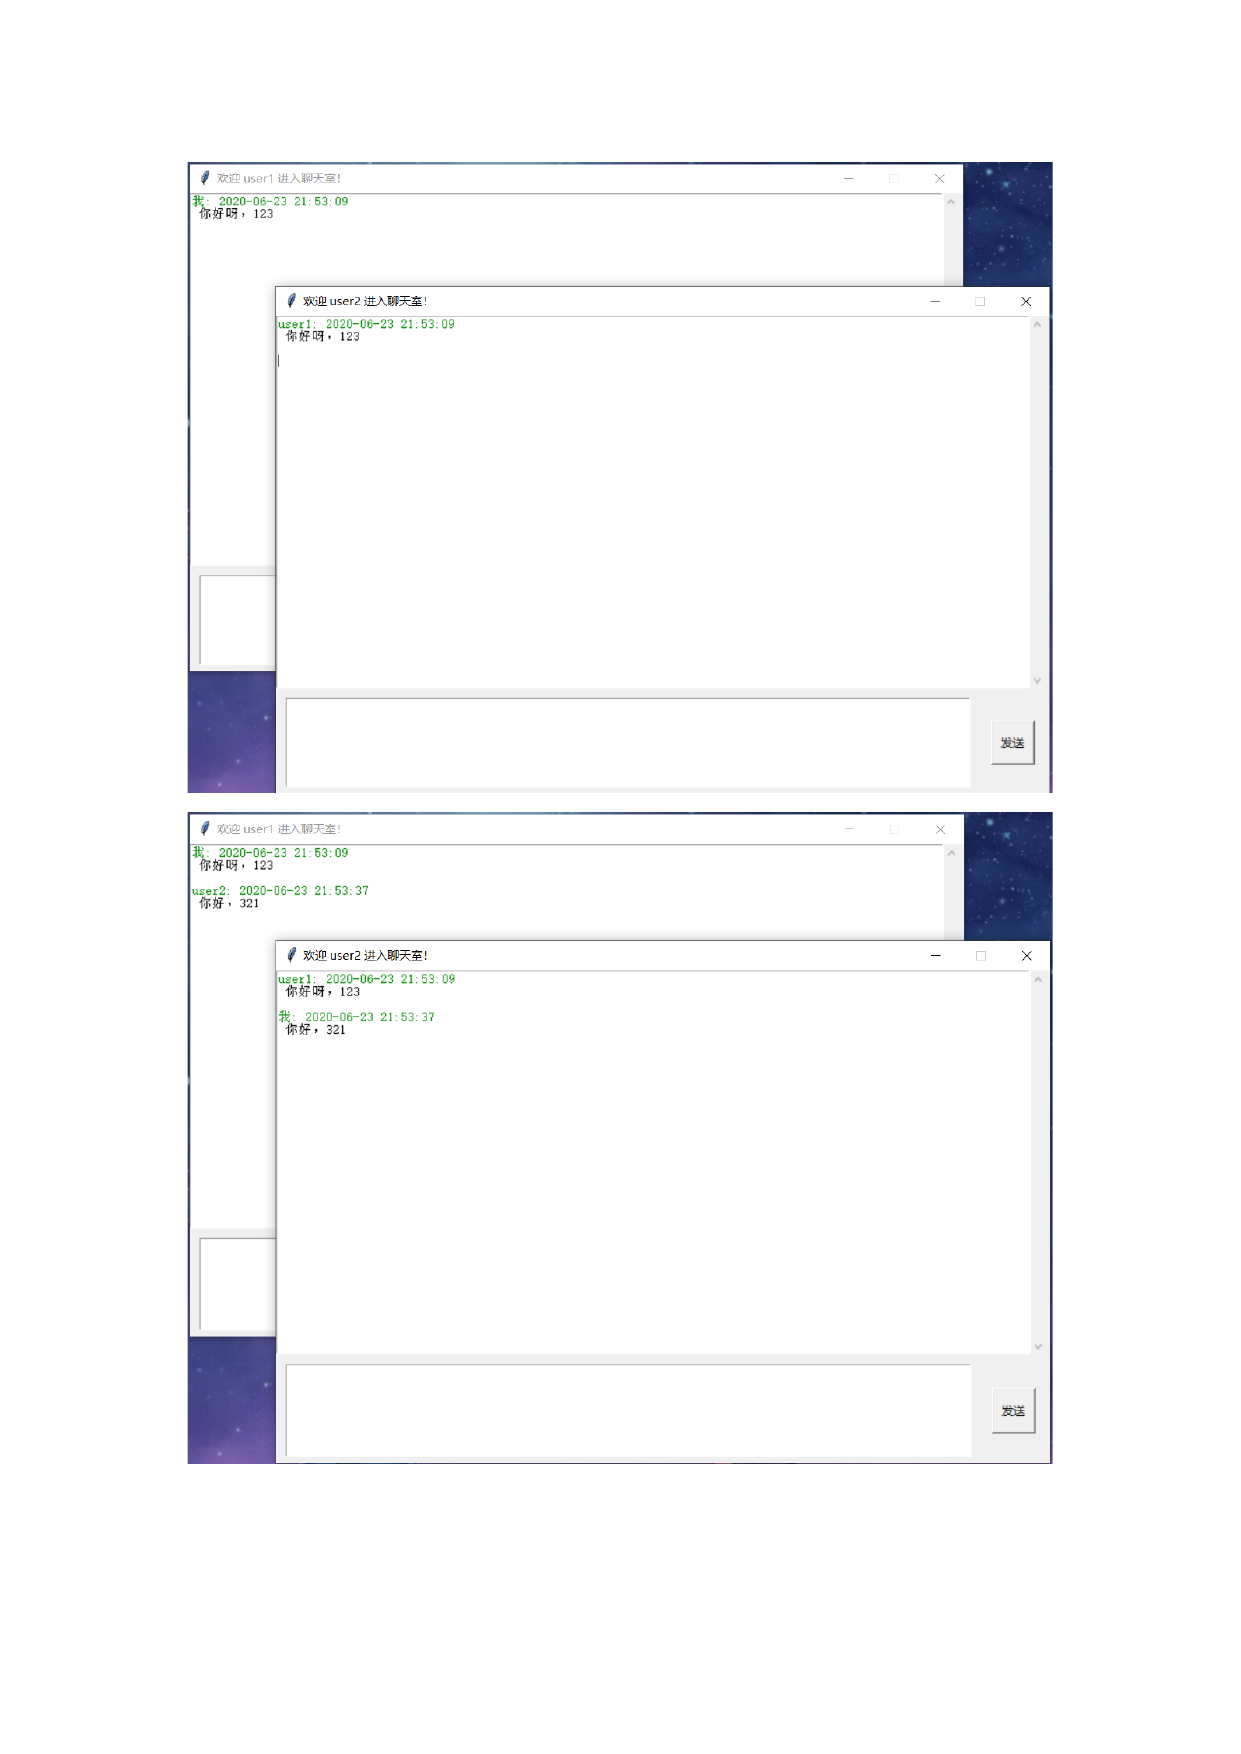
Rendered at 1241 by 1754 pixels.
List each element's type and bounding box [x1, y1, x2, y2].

picture [187, 812, 1053, 1464]
picture [187, 162, 1053, 793]
